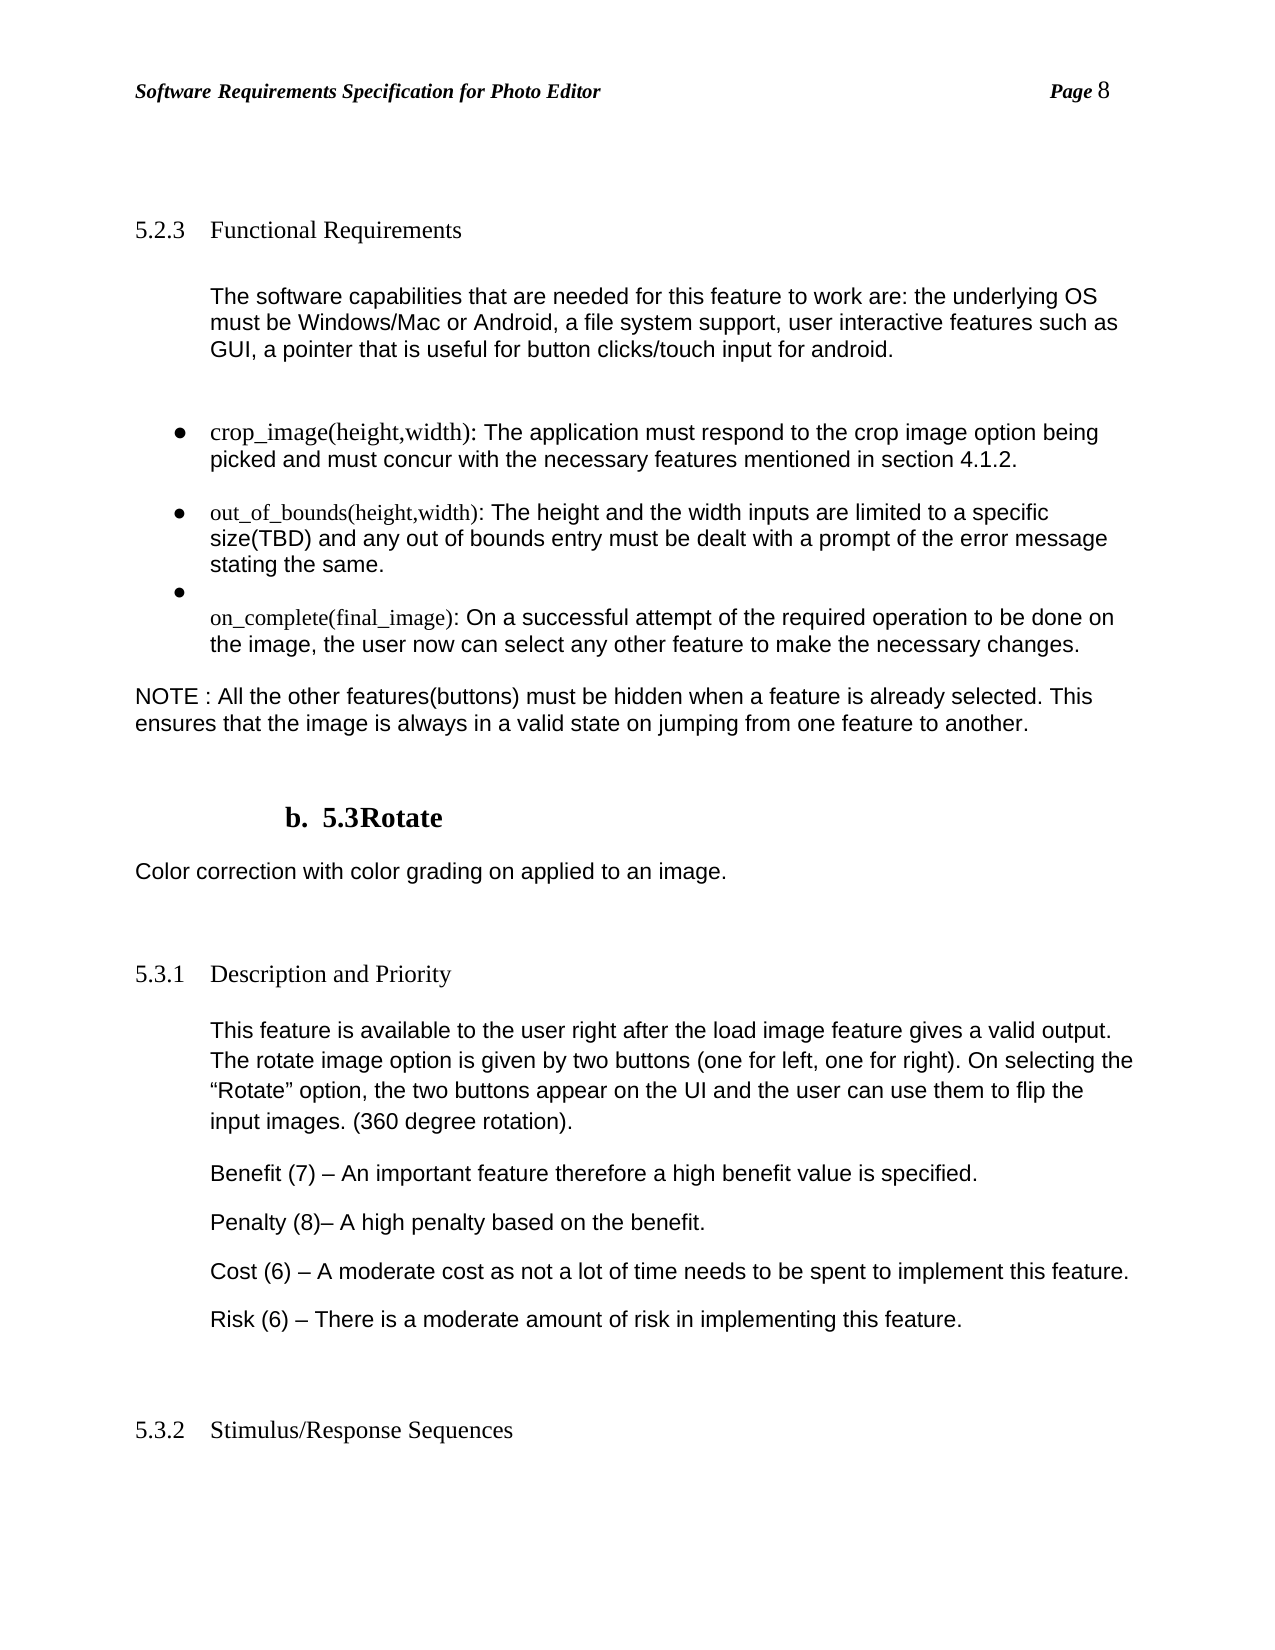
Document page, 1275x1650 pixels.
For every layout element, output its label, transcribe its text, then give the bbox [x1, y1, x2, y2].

text Cost (6) – A moderate cost as not a lot of time needs to be spent to implement this feature. [135, 1260, 1140, 1284]
text The software capabilities that are needed for this feature to work are: the underlying OS must be Windows/Mac or Android, a file system support, user interactive features such as GUI, a pointer that is useful for button clicks/touch input for android. [210, 256, 1140, 362]
list on_complete(final_image): On a successful attempt of the required operation to be done on the image, the user now can select any other feature to make the necessary changes. [172, 578, 1140, 657]
text NOTE : All the other features(buttons) must be hidden when a feature is already selected. This ensures that the image is always in a valid state on jumping from one feature to another. [135, 657, 1140, 736]
text Penalty (8)– A high penalty based on the benefit. [135, 1212, 1140, 1235]
subtitle 5.3 Rotate [285, 800, 1140, 833]
text 5.3.2 Stimulus/Response Sequences [135, 1416, 1140, 1444]
text Risk (6) – There is a moderate amount of risk in implementing this feature. [135, 1309, 1140, 1332]
text Benefit (7) – An important feature therefore a high benefit value is specified. [135, 1163, 1140, 1187]
list out_of_bounds(height,width): The height and the width inputs are limited to a specific size(TBD) and any out of bounds entry must be dealt with a prompt of the error message stating the same. [172, 498, 1140, 578]
text 5.3.1 Description and Priority [135, 959, 1140, 988]
text 5.2.3 Functional Requirements [135, 215, 1140, 244]
text Color correction with color grading on applied to an image. [135, 858, 1140, 885]
text This feature is available to the user right after the load image feature gives a valid output. The rotate image option is given by two buttons (one for left, one for right). On selecting the “Rotate” option, the two buttons appear on the UI and the user can use them to flip the input images. (360 degree rotation). [210, 1017, 1140, 1134]
list crop_image(height,width): The application must respond to the crop image option being picked and must concur with the necessary features mentioned in section 4.1.2. [172, 417, 1140, 472]
